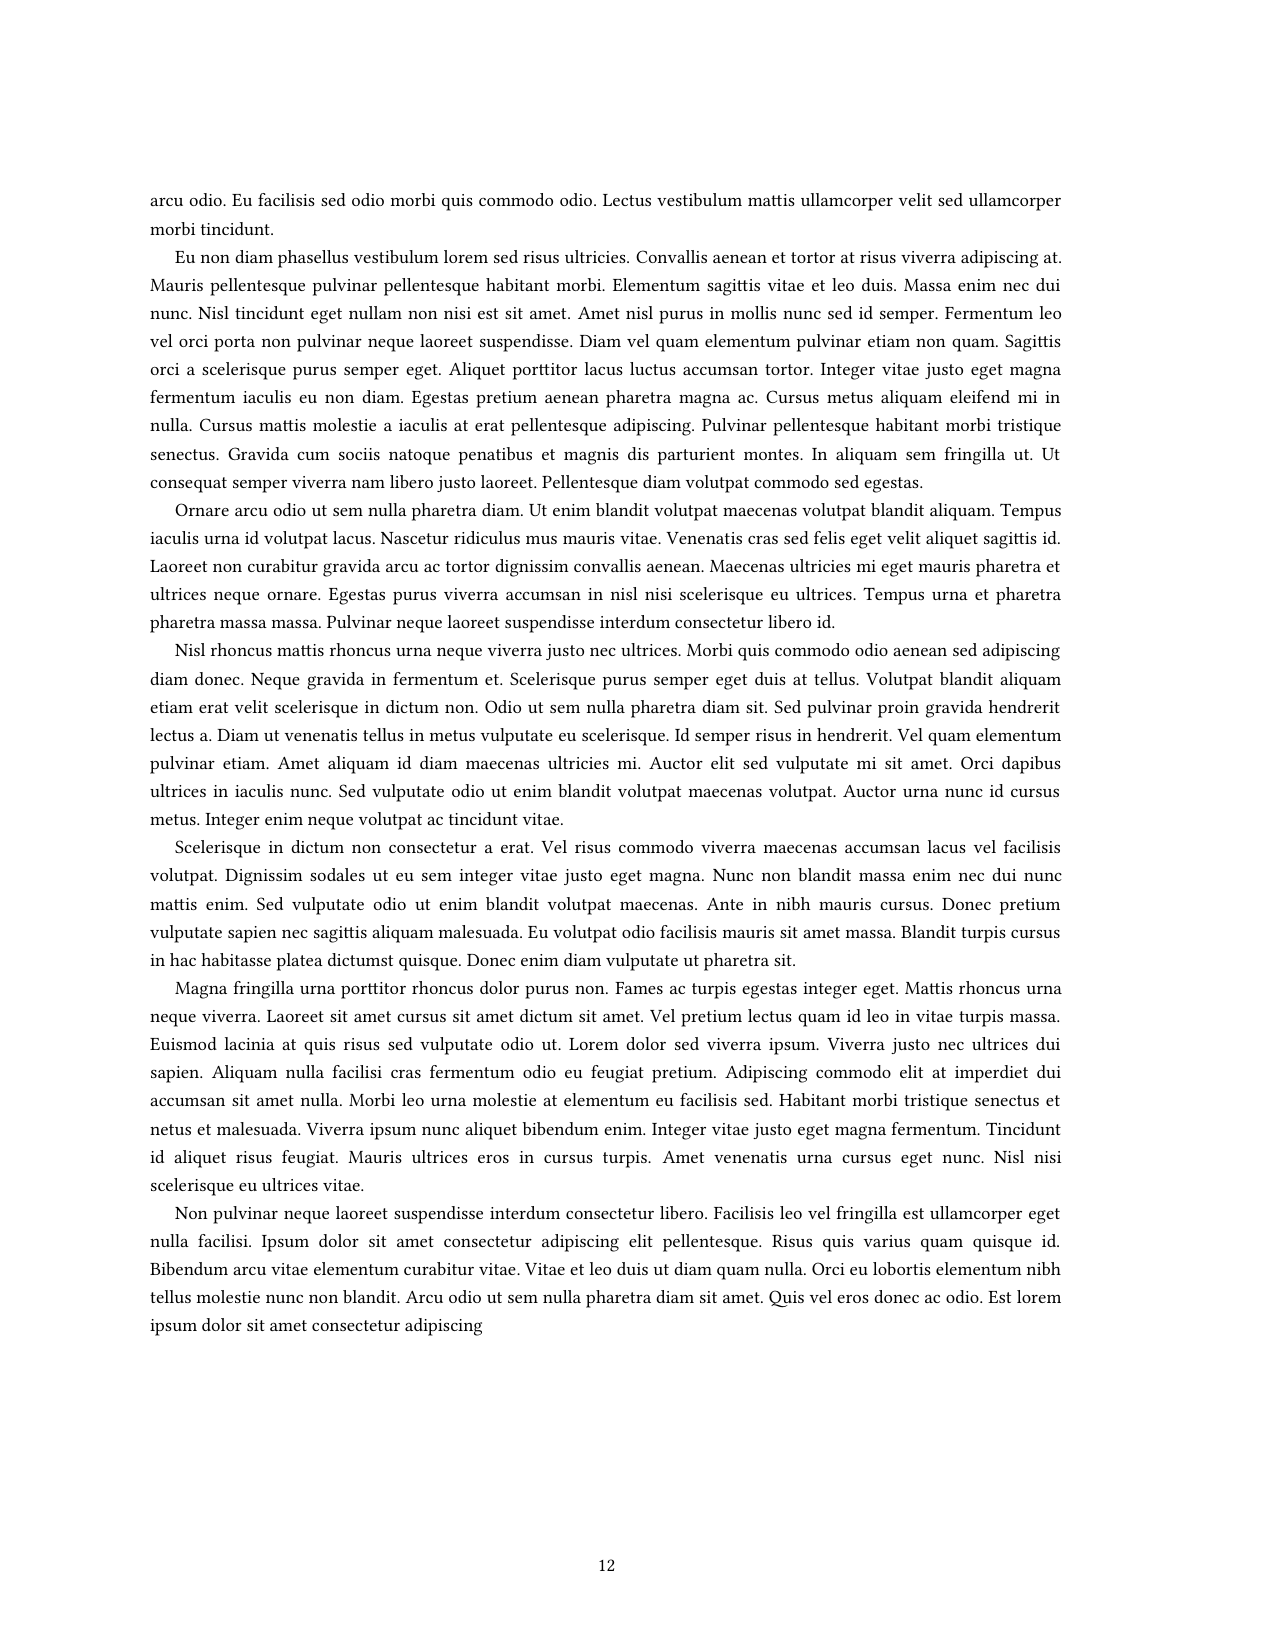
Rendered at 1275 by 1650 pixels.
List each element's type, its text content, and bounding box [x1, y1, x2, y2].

text Scelerisque in dictum non consectetur a erat. Vel risus commodo viverra maecenas accumsan lacus vel facilisis volutpat. Dignissim sodales ut eu sem integer vitae justo eget magna. Nunc non blandit massa enim nec dui nunc mattis enim. Sed vulputate odio ut enim blandit volutpat maecenas. Ante in nibh mauris cursus. Donec pretium vulputate sapien nec sagittis aliquam malesuada. Eu volutpat odio facilisis mauris sit amet massa. Blandit turpis cursus in hac habitasse platea dictumst quisque. Donec enim diam vulputate ut pharetra sit. [150, 830, 1062, 971]
text Non pulvinar neque laoreet suspendisse interdum consectetur libero. Facilisis leo vel fringilla est ullamcorper eget nulla facilisi. Ipsum dolor sit amet consectetur adipiscing elit pellentesque. Risus quis varius quam quisque id. Bibendum arcu vitae elementum curabitur vitae. Vitae et leo duis ut diam quam nulla. Orci eu lobortis elementum nibh tellus molestie nunc non blandit. Arcu odio ut sem nulla pharetra diam sit amet. Quis vel eros donec ac odio. Est lorem ipsum dolor sit amet consectetur adipiscing [150, 1196, 1062, 1336]
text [150, 183, 1062, 239]
text Ornare arcu odio ut sem nulla pharetra diam. Ut enim blandit volutpat maecenas volutpat blandit aliquam. Tempus iaculis urna id volutpat lacus. Nascetur ridiculus mus mauris vitae. Venenatis cras sed felis eget velit aliquet sagittis id. Laoreet non curabitur gravida arcu ac tortor dignissim convallis aenean. Maecenas ultricies mi eget mauris pharetra et ultrices neque ornare. Egestas purus viverra accumsan in nisl nisi scelerisque eu ultrices. Tempus urna et pharetra pharetra massa massa. Pulvinar neque laoreet suspendisse interdum consectetur libero id. [150, 493, 1062, 633]
text Eu non diam phasellus vestibulum lorem sed risus ultricies. Convallis aenean et tortor at risus viverra adipiscing at. Mauris pellentesque pulvinar pellentesque habitant morbi. Elementum sagittis vitae et leo duis. Massa enim nec dui nunc. Nisl tincidunt eget nullam non nisi est sit amet. Amet nisl purus in mollis nunc sed id semper. Fermentum leo vel orci porta non pulvinar neque laoreet suspendisse. Diam vel quam elementum pulvinar etiam non quam. Sagittis orci a scelerisque purus semper eget. Aliquet porttitor lacus luctus accumsan tortor. Integer vitae justo eget magna fermentum iaculis eu non diam. Egestas pretium aenean pharetra magna ac. Cursus metus aliquam eleifend mi in nulla. Cursus mattis molestie a iaculis at erat pellentesque adipiscing. Pulvinar pellentesque habitant morbi tristique senectus. Gravida cum sociis natoque penatibus et magnis dis parturient montes. In aliquam sem fringilla ut. Ut consequat semper viverra nam libero justo laoreet. Pellentesque diam volutpat commodo sed egestas. [150, 239, 1062, 493]
text Magna fringilla urna porttitor rhoncus dolor purus non. Fames ac turpis egestas integer eget. Mattis rhoncus urna neque viverra. Laoreet sit amet cursus sit amet dictum sit amet. Vel pretium lectus quam id leo in vitae turpis massa. Euismod lacinia at quis risus sed vulputate odio ut. Lorem dolor sed viverra ipsum. Viverra justo nec ultrices dui sapien. Aliquam nulla facilisi cras fermentum odio eu feugiat pretium. Adipiscing commodo elit at imperdiet dui accumsan sit amet nulla. Morbi leo urna molestie at elementum eu facilisis sed. Habitant morbi tristique senectus et netus et malesuada. Viverra ipsum nunc aliquet bibendum enim. Integer vitae justo eget magna fermentum. Tincidunt id aliquet risus feugiat. Mauris ultrices eros in cursus turpis. Amet venenatis urna cursus eget nunc. Nisl nisi scelerisque eu ultrices vitae. [150, 971, 1062, 1196]
text Nisl rhoncus mattis rhoncus urna neque viverra justo nec ultrices. Morbi quis commodo odio aenean sed adipiscing diam donec. Neque gravida in fermentum et. Scelerisque purus semper eget duis at tellus. Volutpat blandit aliquam etiam erat velit scelerisque in dictum non. Odio ut sem nulla pharetra diam sit. Sed pulvinar proin gravida hendrerit lectus a. Diam ut venenatis tellus in metus vulputate eu scelerisque. Id semper risus in hendrerit. Vel quam elementum pulvinar etiam. Amet aliquam id diam maecenas ultricies mi. Auctor elit sed vulputate mi sit amet. Orci dapibus ultrices in iaculis nunc. Sed vulputate odio ut enim blandit volutpat maecenas volutpat. Auctor urna nunc id cursus metus. Integer enim neque volutpat ac tincidunt vitae. [150, 633, 1062, 830]
